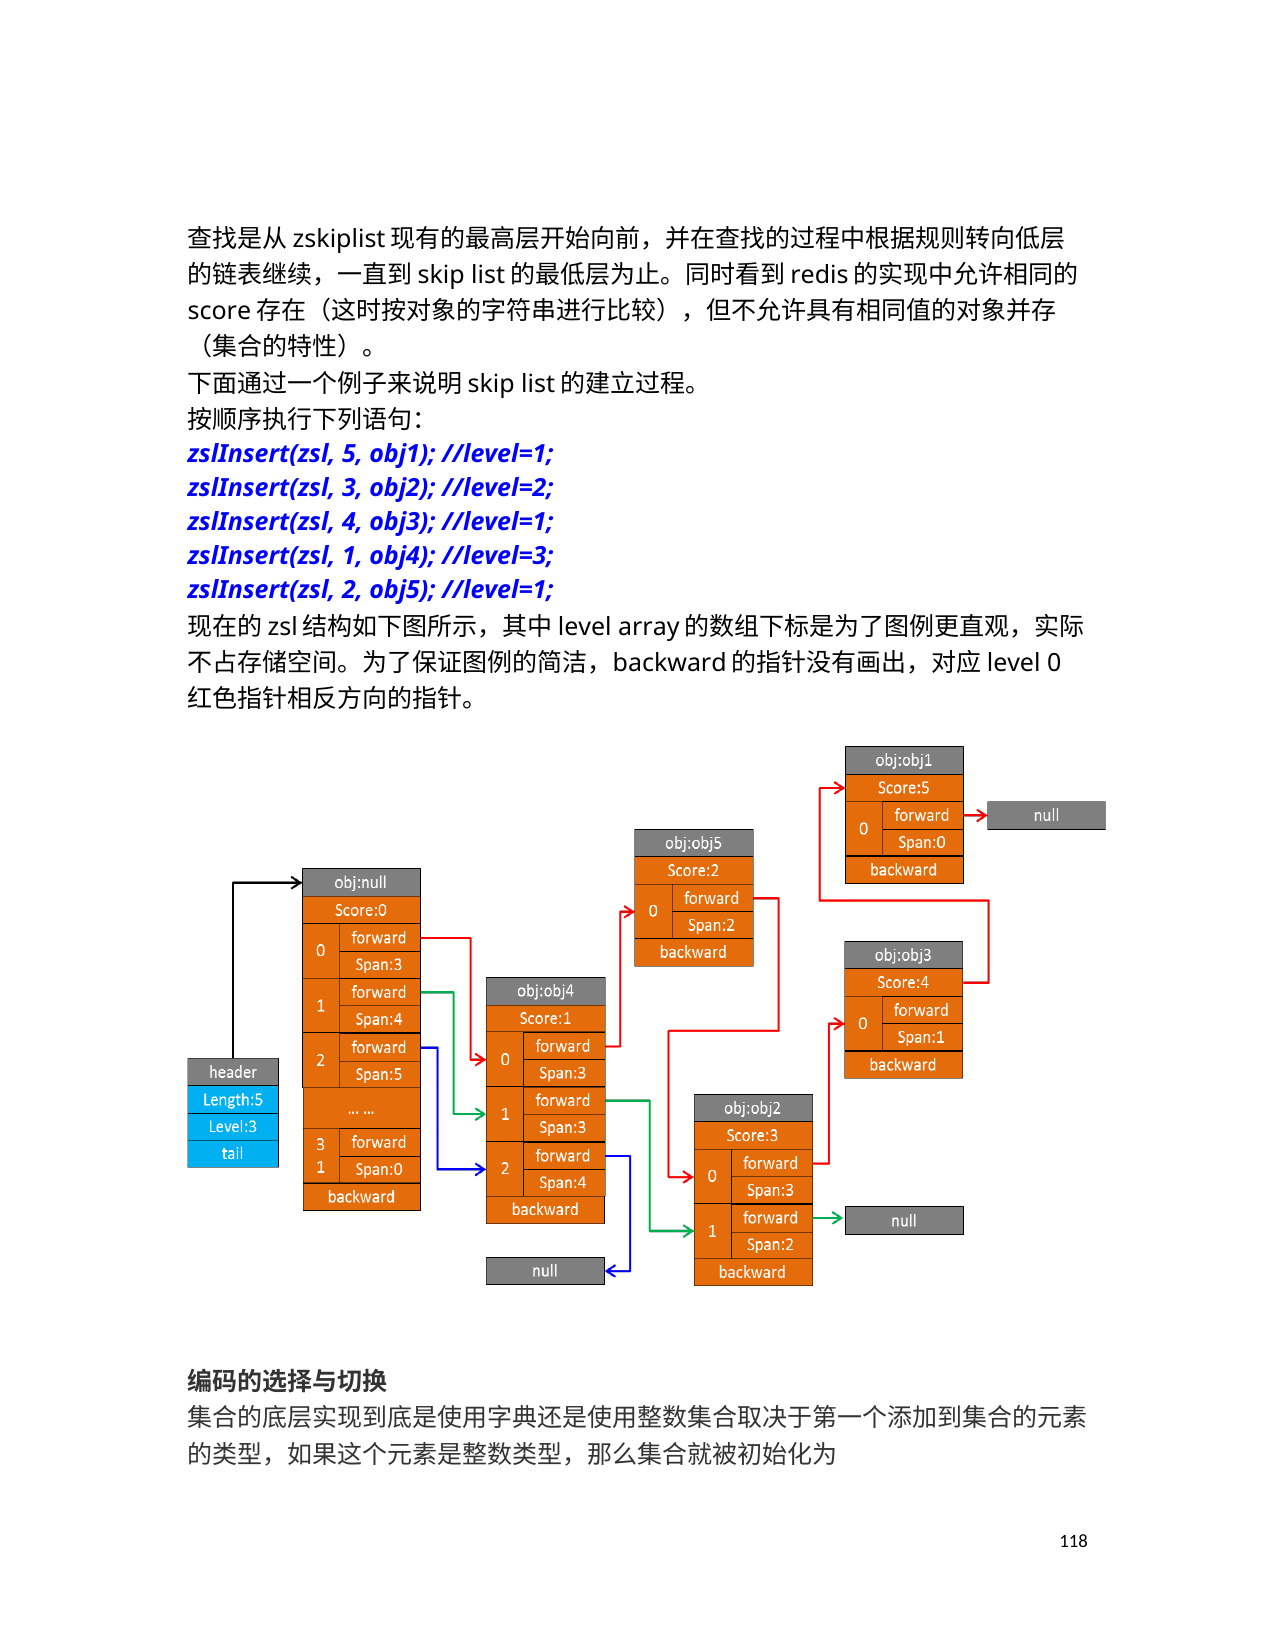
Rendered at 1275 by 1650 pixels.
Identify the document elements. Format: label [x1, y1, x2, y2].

picture [187, 743, 1106, 1294]
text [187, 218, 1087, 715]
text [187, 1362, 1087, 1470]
